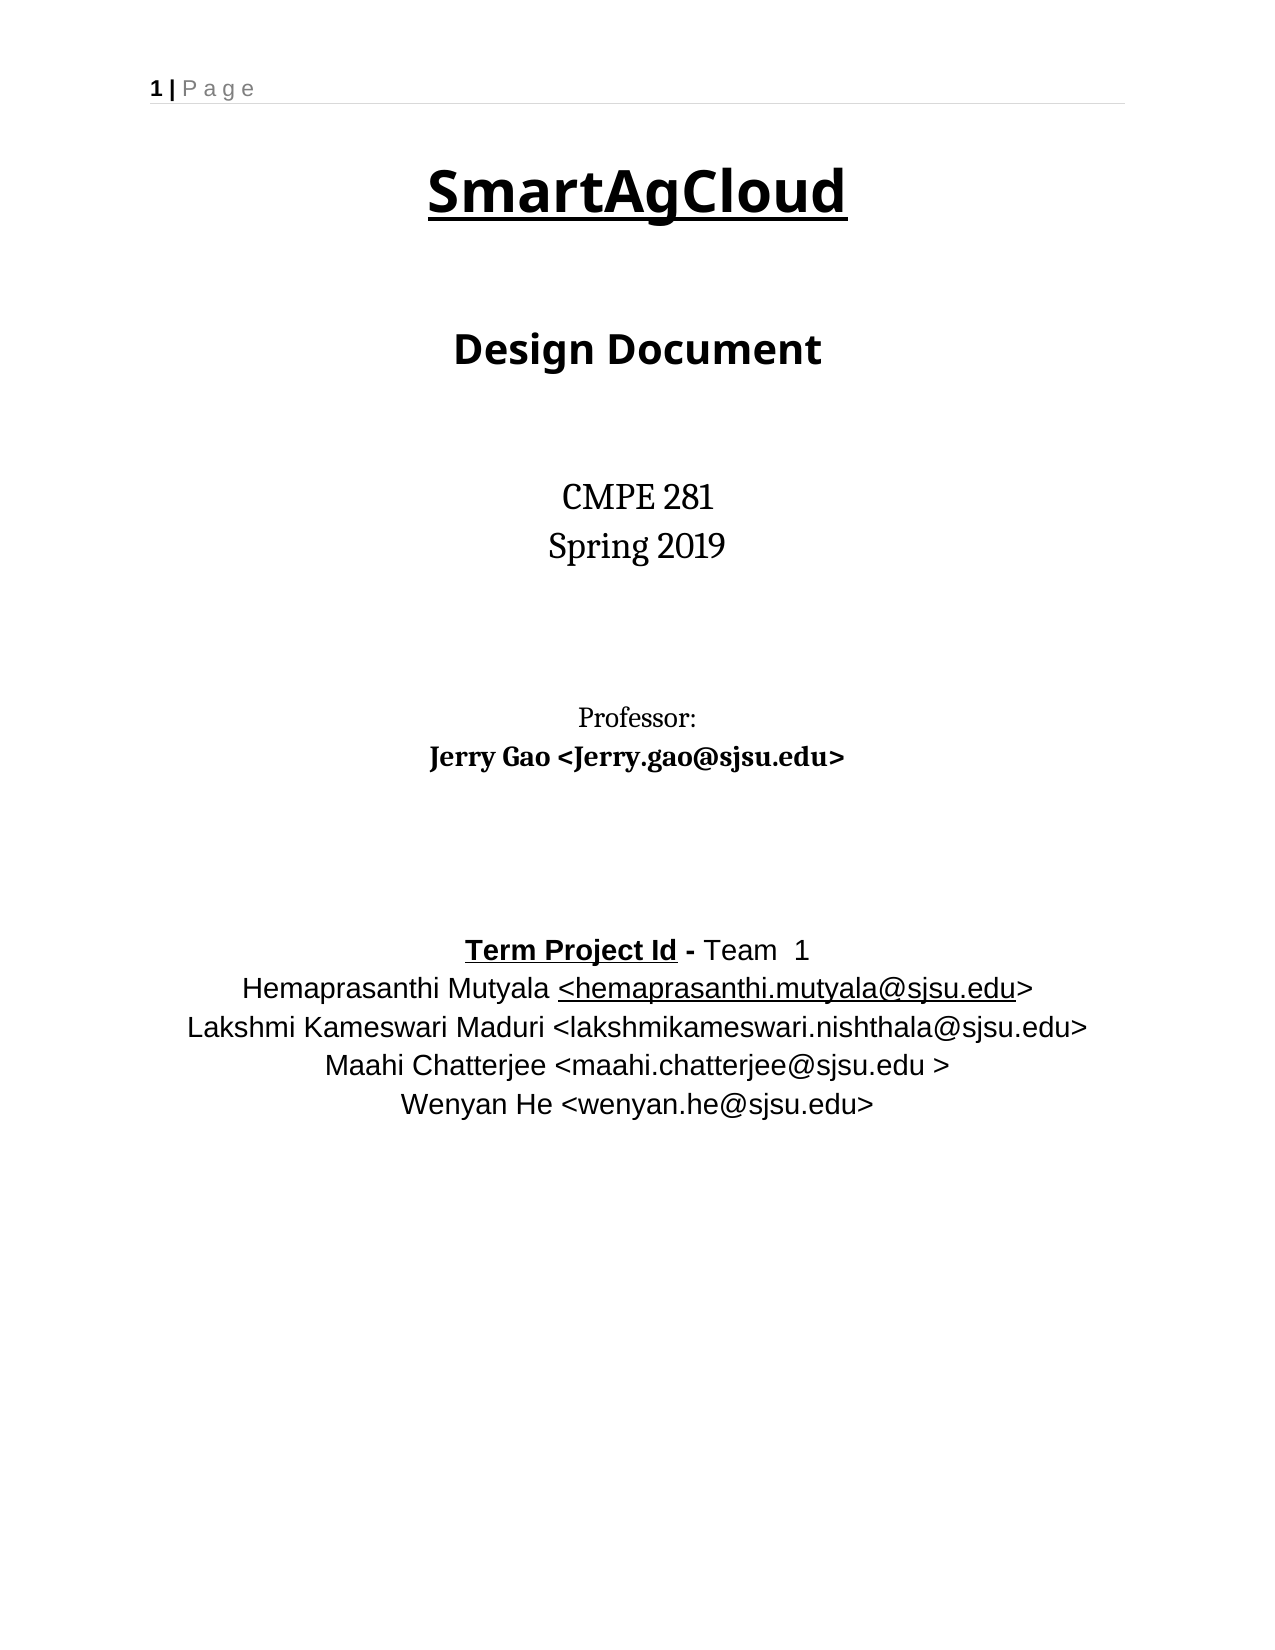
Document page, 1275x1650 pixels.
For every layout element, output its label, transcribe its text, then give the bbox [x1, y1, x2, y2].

text CMPE 281 [150, 476, 1125, 519]
text Term Project Id - Team 1 [150, 933, 1125, 966]
text Spring 2019 [150, 525, 1125, 568]
text Maahi Chatterjee <maahi.chatterjee@sjsu.edu > [150, 1048, 1125, 1082]
text SmartAgCloud [150, 150, 1125, 229]
text Lakshmi Kameswari Maduri <lakshmikameswari.nishthala@sjsu.edu> [150, 1010, 1125, 1043]
text Wenyan He <wenyan.he@sjsu.edu> [150, 1087, 1125, 1120]
text Design Document [150, 320, 1125, 376]
text Hemaprasanthi Mutyala <hemaprasanthi.mutyala@sjsu.edu> [150, 971, 1125, 1005]
text Professor: [150, 701, 1125, 735]
text Jerry Gao <Jerry.gao@sjsu.edu> [150, 740, 1125, 773]
